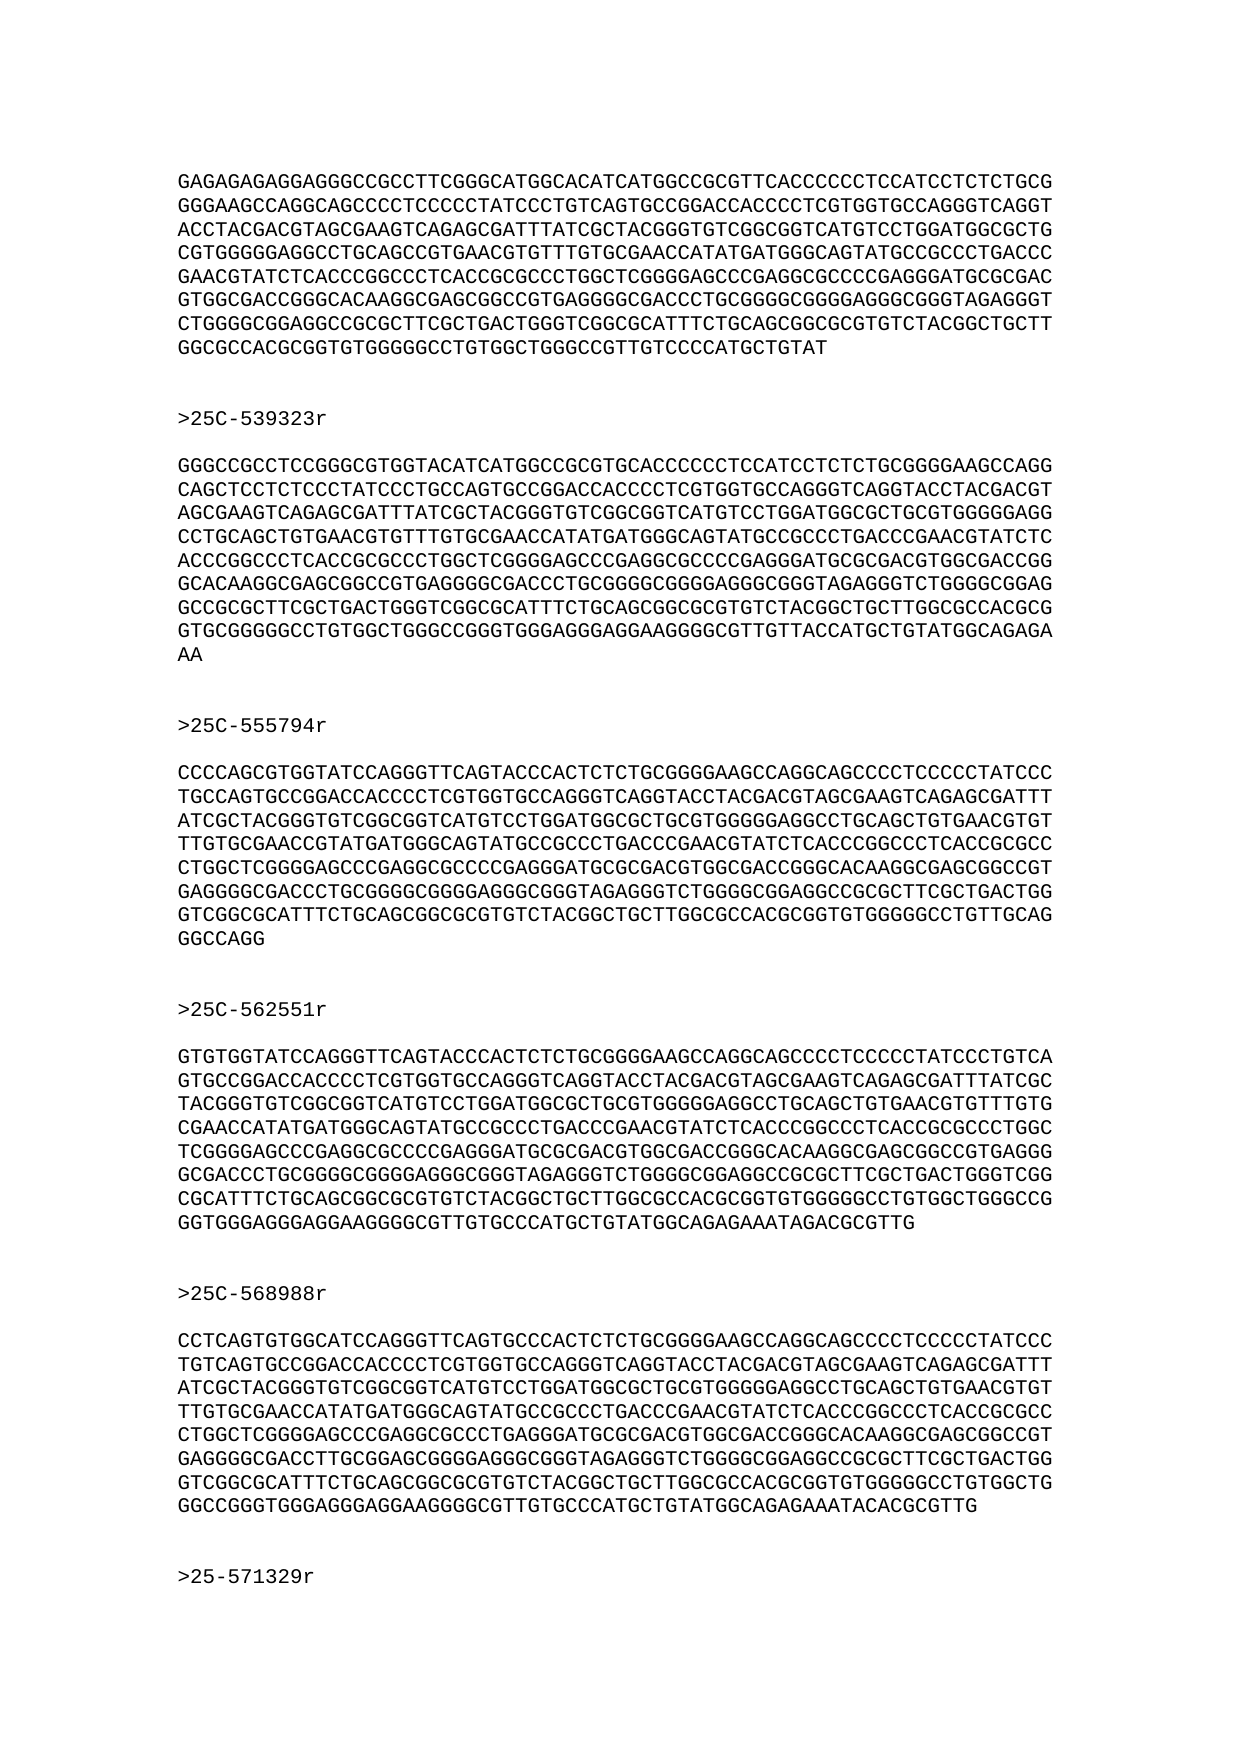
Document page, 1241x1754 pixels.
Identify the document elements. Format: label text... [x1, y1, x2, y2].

text GAGAGAGAGGAGGGCCGCCTTCGGGCATGGCACATCATGGCCGCGTTCACCCCCCTCCATCCTCTCTGCGGGGAAGCCAGGCAGCCCCTCCCCCTATCCCTGTCAGTGCCGGACCACCCCTCGTGGTGCCAGGGTCAGGTACCTACGACGTAGCGAAGTCAGAGCGATTTATCGCTACGGGTGTCGGCGGTCATGTCCTGGATGGCGCTGCGTGGGGGAGGCCTGCAGCCGTGAACGTGTTTGTGCGAACCATATGATGGGCAGTATGCCGCCCTGACCCGAACGTATCTCACCCGGCCCTCACCGCGCCCTGGCTCGGGGAGCCCGAGGCGCCCCGAGGGATGCGCGACGTGGCGACCGGGCACAAGGCGAGCGGCCGTGAGGGGCGACCCTGCGGGGCGGGGAGGGCGGGTAGAGGGTCTGGGGCGGAGGCCGCGCTTCGCTGACTGGGTCGGCGCATTTCTGCAGCGGCGCGTGTCTACGGCTGCTTGGCGCCACGCGGTGTGGGGGCCTGTGGCTGGGCCGTTGTCCCCATGCTGTAT [177, 171, 1063, 360]
text >25C-562551r [177, 999, 1063, 1022]
text >25C-555794r [177, 715, 1063, 739]
text GGGCCGCCTCCGGGCGTGGTACATCATGGCCGCGTGCACCCCCCTCCATCCTCTCTGCGGGGAAGCCAGGCAGCTCCTCTCCCTATCCCTGCCAGTGCCGGACCACCCCTCGTGGTGCCAGGGTCAGGTACCTACGACGTAGCGAAGTCAGAGCGATTTATCGCTACGGGTGTCGGCGGTCATGTCCTGGATGGCGCTGCGTGGGGGAGGCCTGCAGCTGTGAACGTGTTTGTGCGAACCATATGATGGGCAGTATGCCGCCCTGACCCGAACGTATCTCACCCGGCCCTCACCGCGCCCTGGCTCGGGGAGCCCGAGGCGCCCCGAGGGATGCGCGACGTGGCGACCGGGCACAAGGCGAGCGGCCGTGAGGGGCGACCCTGCGGGGCGGGGAGGGCGGGTAGAGGGTCTGGGGCGGAGGCCGCGCTTCGCTGACTGGGTCGGCGCATTTCTGCAGCGGCGCGTGTCTACGGCTGCTTGGCGCCACGCGGTGCGGGGGCCTGTGGCTGGGCCGGGTGGGAGGGAGGAAGGGGCGTTGTTACCATGCTGTATGGCAGAGAAA [177, 455, 1063, 668]
text CCTCAGTGTGGCATCCAGGGTTCAGTGCCCACTCTCTGCGGGGAAGCCAGGCAGCCCCTCCCCCTATCCCTGTCAGTGCCGGACCACCCCTCGTGGTGCCAGGGTCAGGTACCTACGACGTAGCGAAGTCAGAGCGATTTATCGCTACGGGTGTCGGCGGTCATGTCCTGGATGGCGCTGCGTGGGGGAGGCCTGCAGCTGTGAACGTGTTTGTGCGAACCATATGATGGGCAGTATGCCGCCCTGACCCGAACGTATCTCACCCGGCCCTCACCGCGCCCTGGCTCGGGGAGCCCGAGGCGCCCTGAGGGATGCGCGACGTGGCGACCGGGCACAAGGCGAGCGGCCGTGAGGGGCGACCTTGCGGAGCGGGGAGGGCGGGTAGAGGGTCTGGGGCGGAGGCCGCGCTTCGCTGACTGGGTCGGCGCATTTCTGCAGCGGCGCGTGTCTACGGCTGCTTGGCGCCACGCGGTGTGGGGGCCTGTGGCTGGGCCGGGTGGGAGGGAGGAAGGGGCGTTGTGCCCATGCTGTATGGCAGAGAAATACACGCGTTG [177, 1330, 1063, 1519]
text >25C-568988r [177, 1283, 1063, 1306]
text >25-571329r [177, 1566, 1063, 1590]
text >25C-539323r [177, 408, 1063, 431]
text GTGTGGTATCCAGGGTTCAGTACCCACTCTCTGCGGGGAAGCCAGGCAGCCCCTCCCCCTATCCCTGTCAGTGCCGGACCACCCCTCGTGGTGCCAGGGTCAGGTACCTACGACGTAGCGAAGTCAGAGCGATTTATCGCTACGGGTGTCGGCGGTCATGTCCTGGATGGCGCTGCGTGGGGGAGGCCTGCAGCTGTGAACGTGTTTGTGCGAACCATATGATGGGCAGTATGCCGCCCTGACCCGAACGTATCTCACCCGGCCCTCACCGCGCCCTGGCTCGGGGAGCCCGAGGCGCCCCGAGGGATGCGCGACGTGGCGACCGGGCACAAGGCGAGCGGCCGTGAGGGGCGACCCTGCGGGGCGGGGAGGGCGGGTAGAGGGTCTGGGGCGGAGGCCGCGCTTCGCTGACTGGGTCGGCGCATTTCTGCAGCGGCGCGTGTCTACGGCTGCTTGGCGCCACGCGGTGTGGGGGCCTGTGGCTGGGCCGGGTGGGAGGGAGGAAGGGGCGTTGTGCCCATGCTGTATGGCAGAGAAATAGACGCGTTG [177, 1046, 1063, 1235]
text CCCCAGCGTGGTATCCAGGGTTCAGTACCCACTCTCTGCGGGGAAGCCAGGCAGCCCCTCCCCCTATCCCTGCCAGTGCCGGACCACCCCTCGTGGTGCCAGGGTCAGGTACCTACGACGTAGCGAAGTCAGAGCGATTTATCGCTACGGGTGTCGGCGGTCATGTCCTGGATGGCGCTGCGTGGGGGAGGCCTGCAGCTGTGAACGTGTTTGTGCGAACCGTATGATGGGCAGTATGCCGCCCTGACCCGAACGTATCTCACCCGGCCCTCACCGCGCCCTGGCTCGGGGAGCCCGAGGCGCCCCGAGGGATGCGCGACGTGGCGACCGGGCACAAGGCGAGCGGCCGTGAGGGGCGACCCTGCGGGGCGGGGAGGGCGGGTAGAGGGTCTGGGGCGGAGGCCGCGCTTCGCTGACTGGGTCGGCGCATTTCTGCAGCGGCGCGTGTCTACGGCTGCTTGGCGCCACGCGGTGTGGGGGCCTGTTGCAGGGCCAGG [177, 762, 1063, 952]
